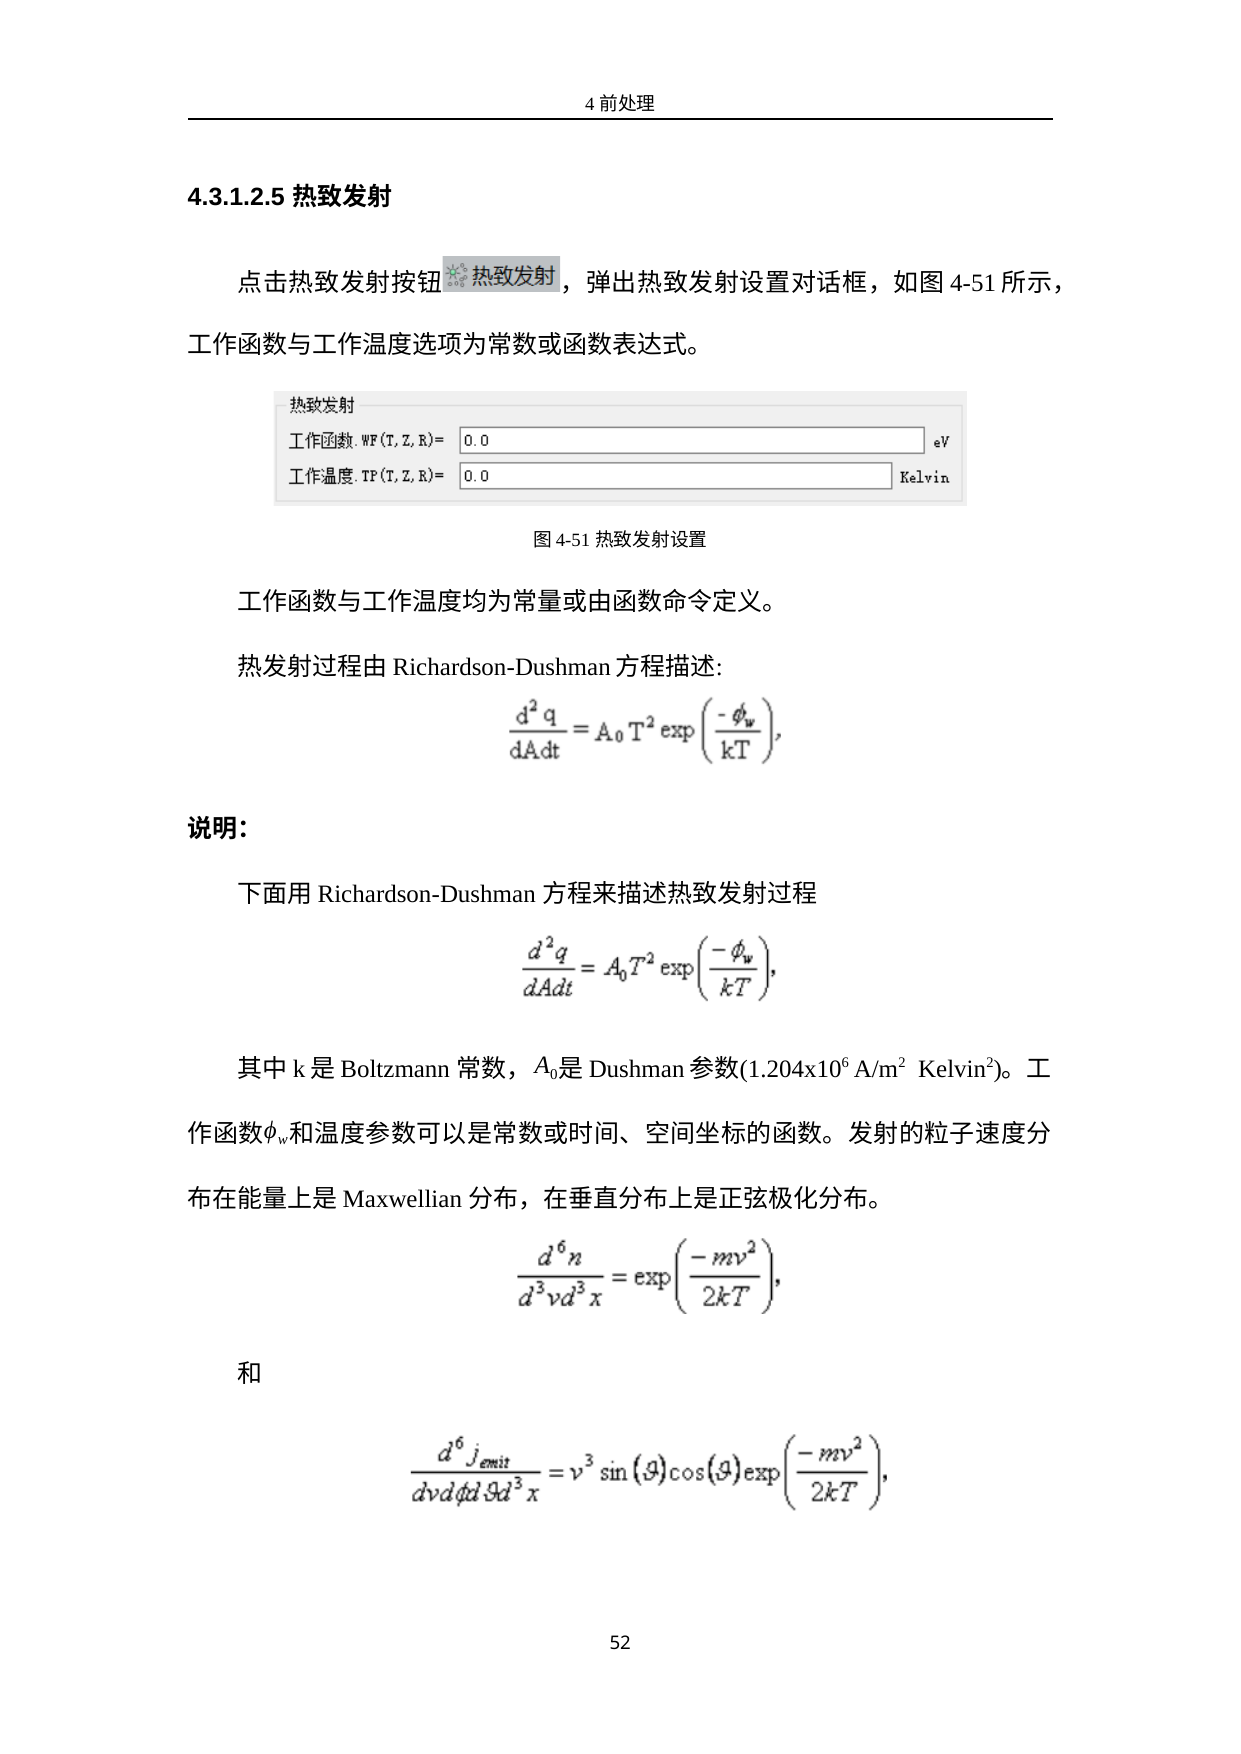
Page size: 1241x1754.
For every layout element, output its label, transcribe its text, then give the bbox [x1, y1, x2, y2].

text 说明： [187, 794, 1053, 859]
subtitle 4.3.1.2.5 热致发射 [187, 162, 1053, 227]
picture [273, 391, 967, 506]
picture [388, 1410, 910, 1535]
picture [509, 696, 781, 766]
text 下面用Richardson‑Dushman 方程来描述热致发射过程 [187, 859, 1053, 924]
text 工作函数与工作温度均为常量或由函数命令定义。 [187, 567, 1053, 632]
picture [442, 256, 561, 292]
text 其中k是Boltzmann 常数，是Dushman参数(1.204x106 A/m2 Kelvin2)。工作函数和温度参数可以是常数或时间、空间坐标的函数。发射的粒子速度分布在能量上是Maxwellian 分布，在垂直分布上是正弦极化分布。 [187, 1034, 1053, 1229]
picture [489, 1235, 810, 1314]
picture [500, 930, 799, 1003]
text 热发射过程由Richardson‑Dushman方程描述: [187, 632, 1053, 697]
text 和 [187, 1339, 1053, 1404]
text 图4-51 热致发射设置 [187, 522, 1053, 554]
text 点击热致发射按钮，弹出热致发射设置对话框，如图4-51所示，工作函数与工作温度选项为常数或函数表达式。 [187, 245, 1053, 375]
